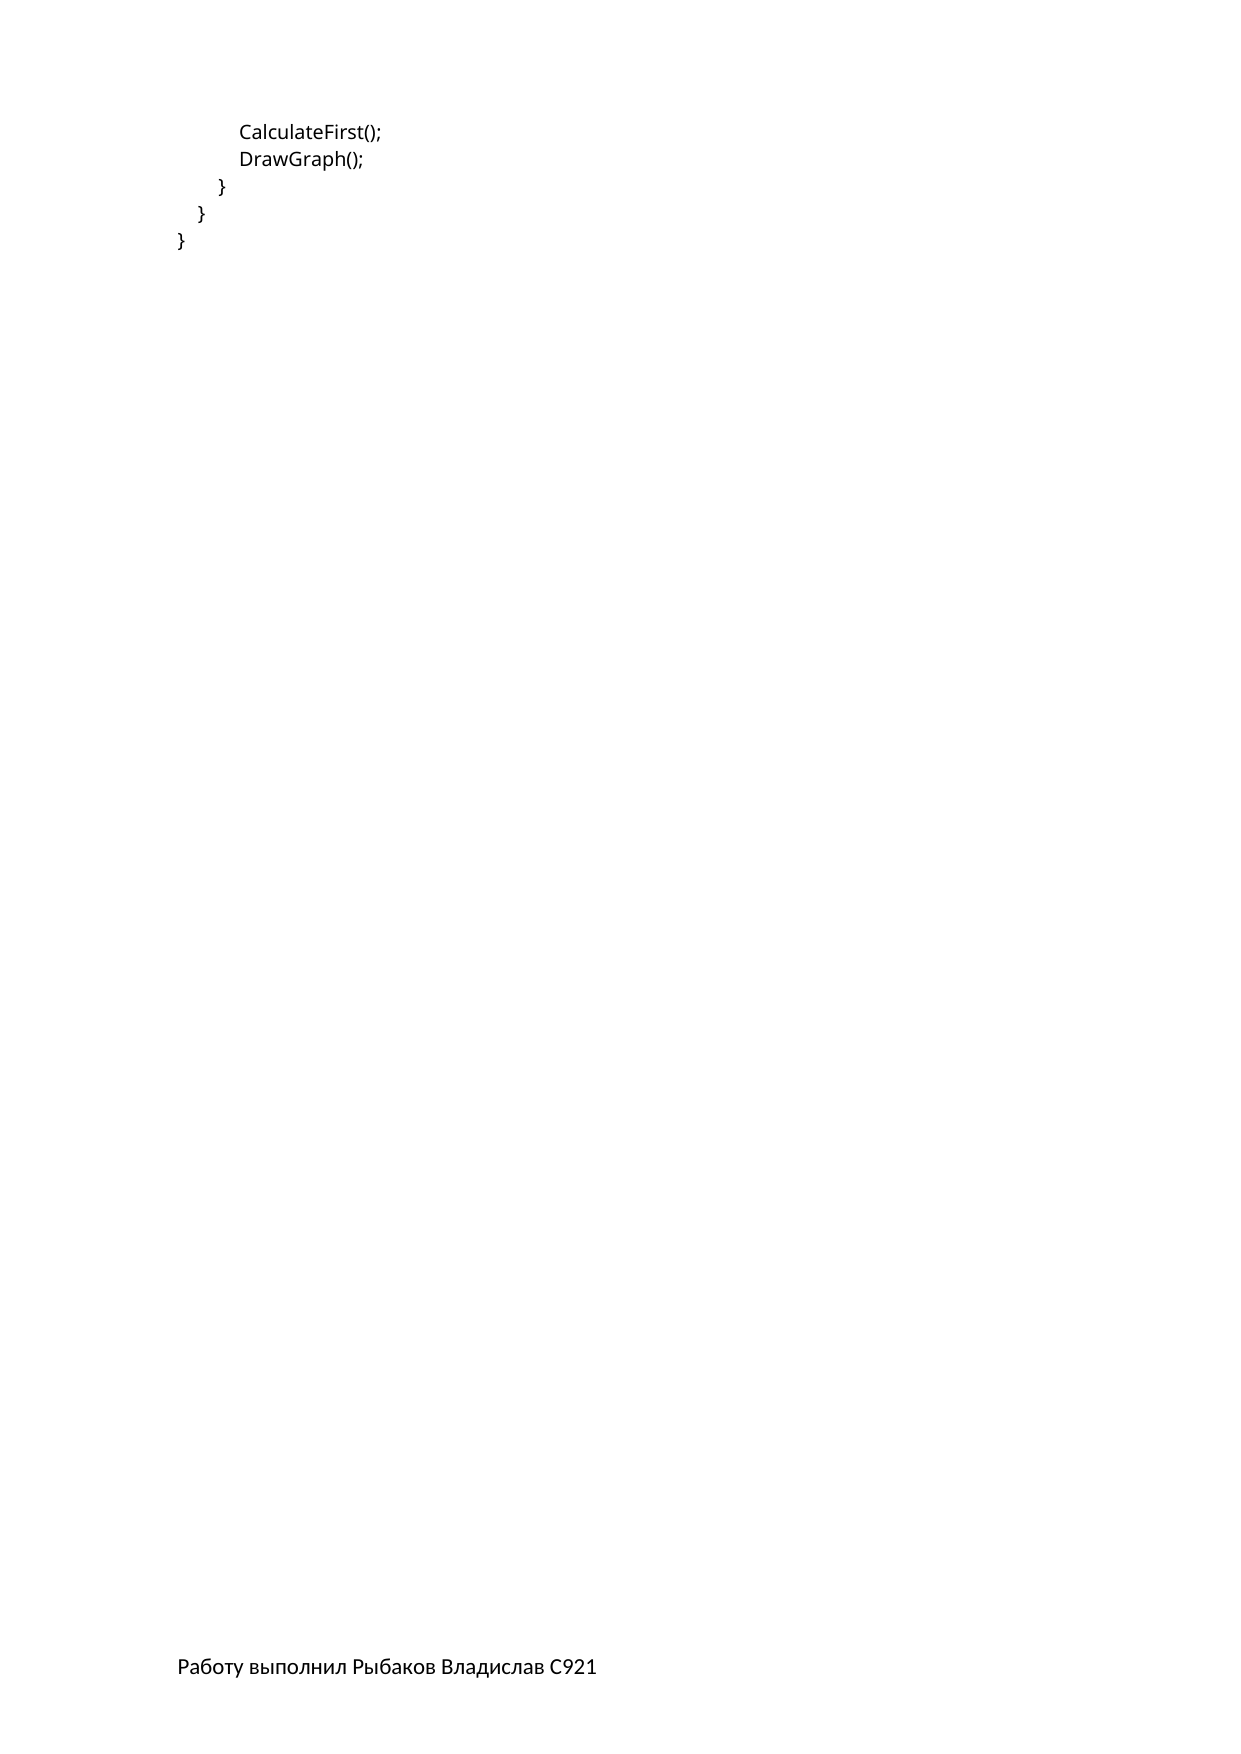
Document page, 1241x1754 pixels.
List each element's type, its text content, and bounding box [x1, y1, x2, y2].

text } [177, 172, 1152, 199]
text } [177, 226, 1152, 253]
text } [177, 199, 1152, 226]
text CalculateFirst(); [177, 118, 1152, 145]
text DrawGraph(); [177, 145, 1152, 172]
